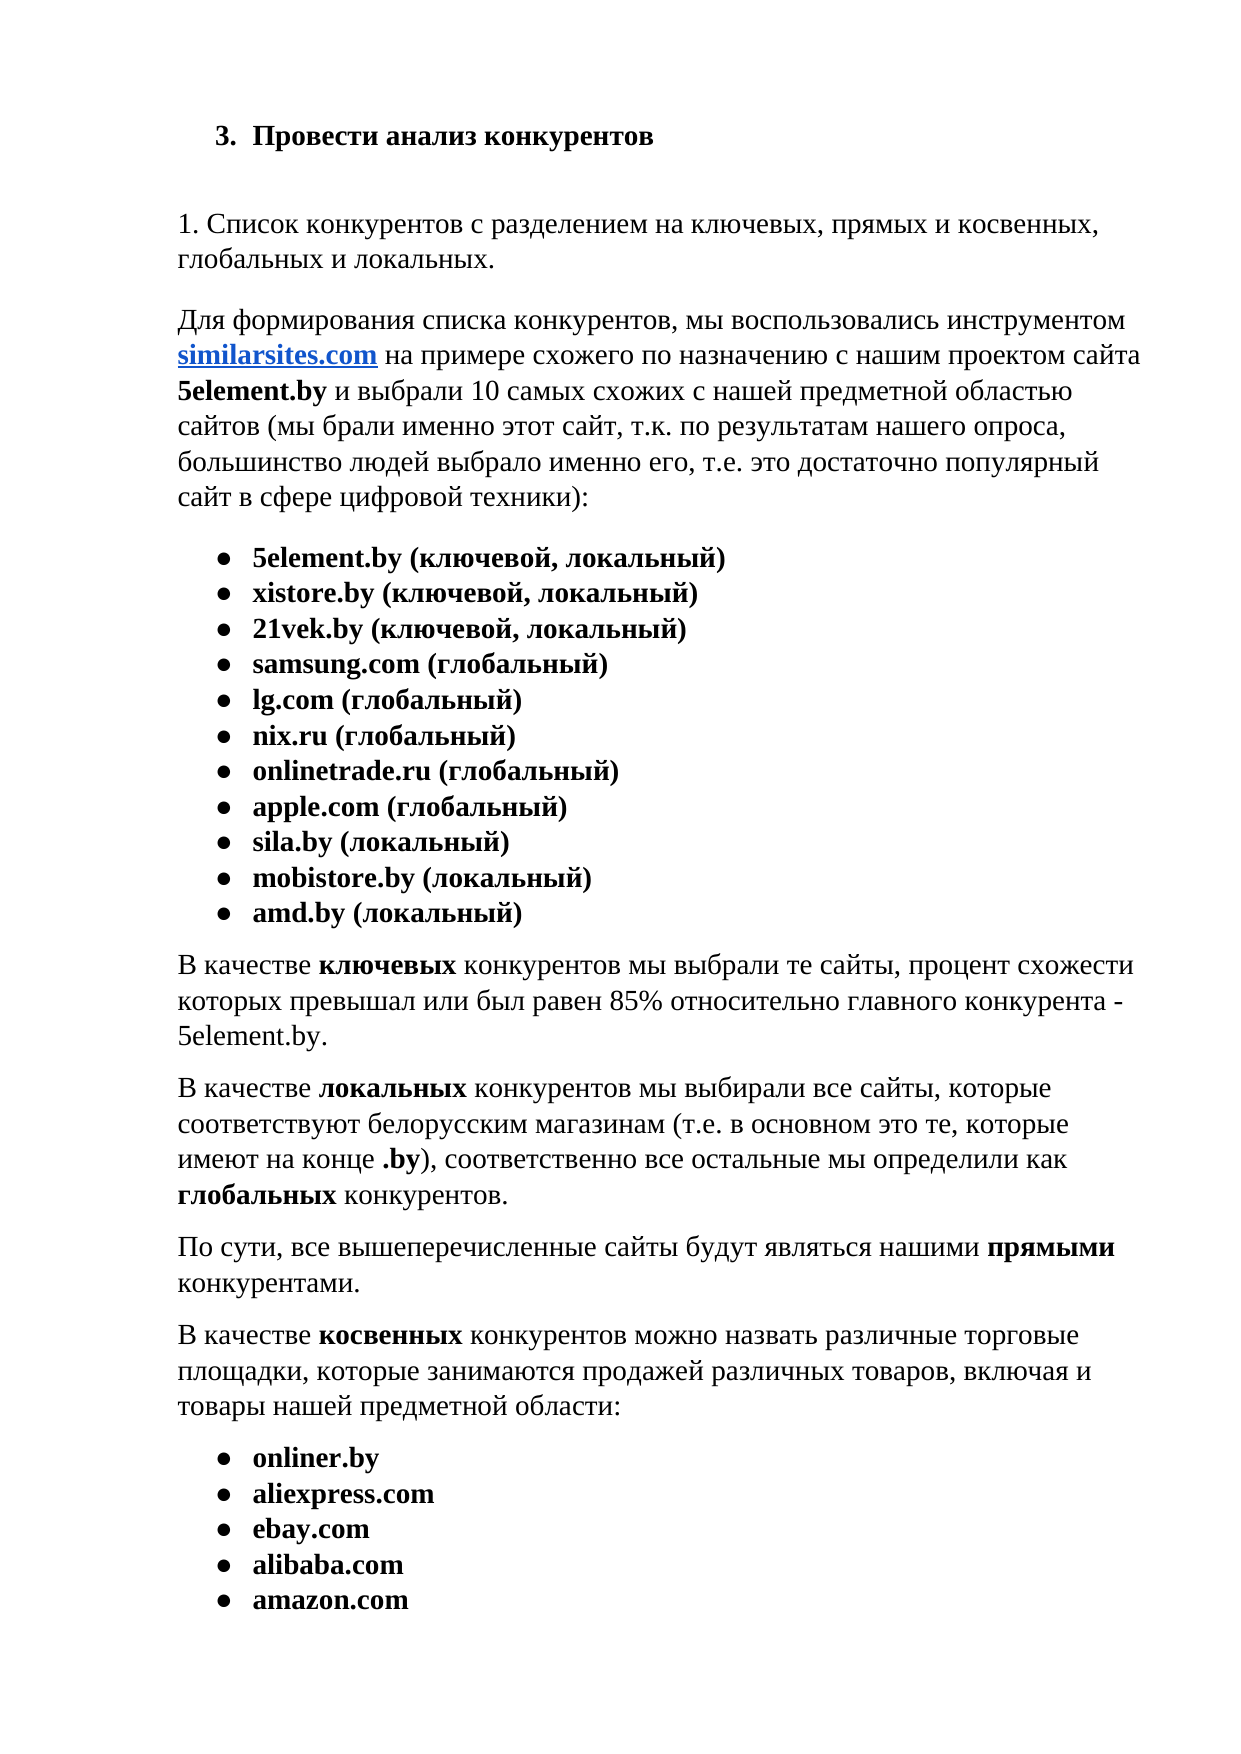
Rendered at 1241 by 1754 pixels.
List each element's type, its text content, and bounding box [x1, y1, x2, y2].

text 1. Список конкурентов с разделением на ключевых, прямых и косвенных, глобальных и локальных. [177, 206, 1152, 275]
list apple.com (глобальный) [215, 789, 1152, 822]
list lg.com (глобальный) [215, 682, 1152, 716]
list xistore.by (ключевой, локальный) [215, 576, 1152, 609]
list onlinetrade.ru (глобальный) [215, 753, 1152, 787]
list aliexpress.com [215, 1476, 1152, 1509]
list onliner.by [215, 1440, 1152, 1474]
text В качестве ключевых конкурентов мы выбрали те сайты, процент схожести которых превышал или был равен 85% относительно главного конкурента - 5element.by. [177, 947, 1152, 1052]
text В качестве косвенных конкурентов можно назвать различные торговые площадки, которые занимаются продажей различных товаров, включая и товары нашей предметной области: [177, 1317, 1152, 1422]
list mobistore.by (локальный) [215, 860, 1152, 893]
list 21vek.by (ключевой, локальный) [215, 611, 1152, 644]
list amazon.com [215, 1582, 1152, 1616]
list nix.ru (глобальный) [215, 718, 1152, 751]
list amd.by (локальный) [215, 895, 1152, 929]
list alibaba.com [215, 1547, 1152, 1580]
subtitle Провести анализ конкурентов [215, 118, 1152, 152]
text По сути, все вышеперечисленные сайты будут являться нашими прямыми конкурентами. [177, 1229, 1152, 1298]
text В качестве локальных конкурентов мы выбирали все сайты, которые соответствуют белорусским магазинам (т.е. в основном это те, которые имеют на конце .by), соответственно все остальные мы определили как глобальных конкурентов. [177, 1071, 1152, 1211]
list 5element.by (ключевой, локальный) [215, 540, 1152, 573]
text Для формирования списка конкурентов, мы воспользовались инструментом similarsites.com на примере схожего по назначению с нашим проектом сайта 5element.by и выбрали 10 самых схожих с нашей предметной областью сайтов (мы брали именно этот сайт, т.к. по результатам нашего опроса, большинство людей выбрало именно его, т.е. это достаточно популярный сайт в сфере цифровой техники): [177, 302, 1152, 513]
list ebay.com [215, 1511, 1152, 1545]
list sila.by (локальный) [215, 824, 1152, 858]
list samsung.com (глобальный) [215, 647, 1152, 680]
